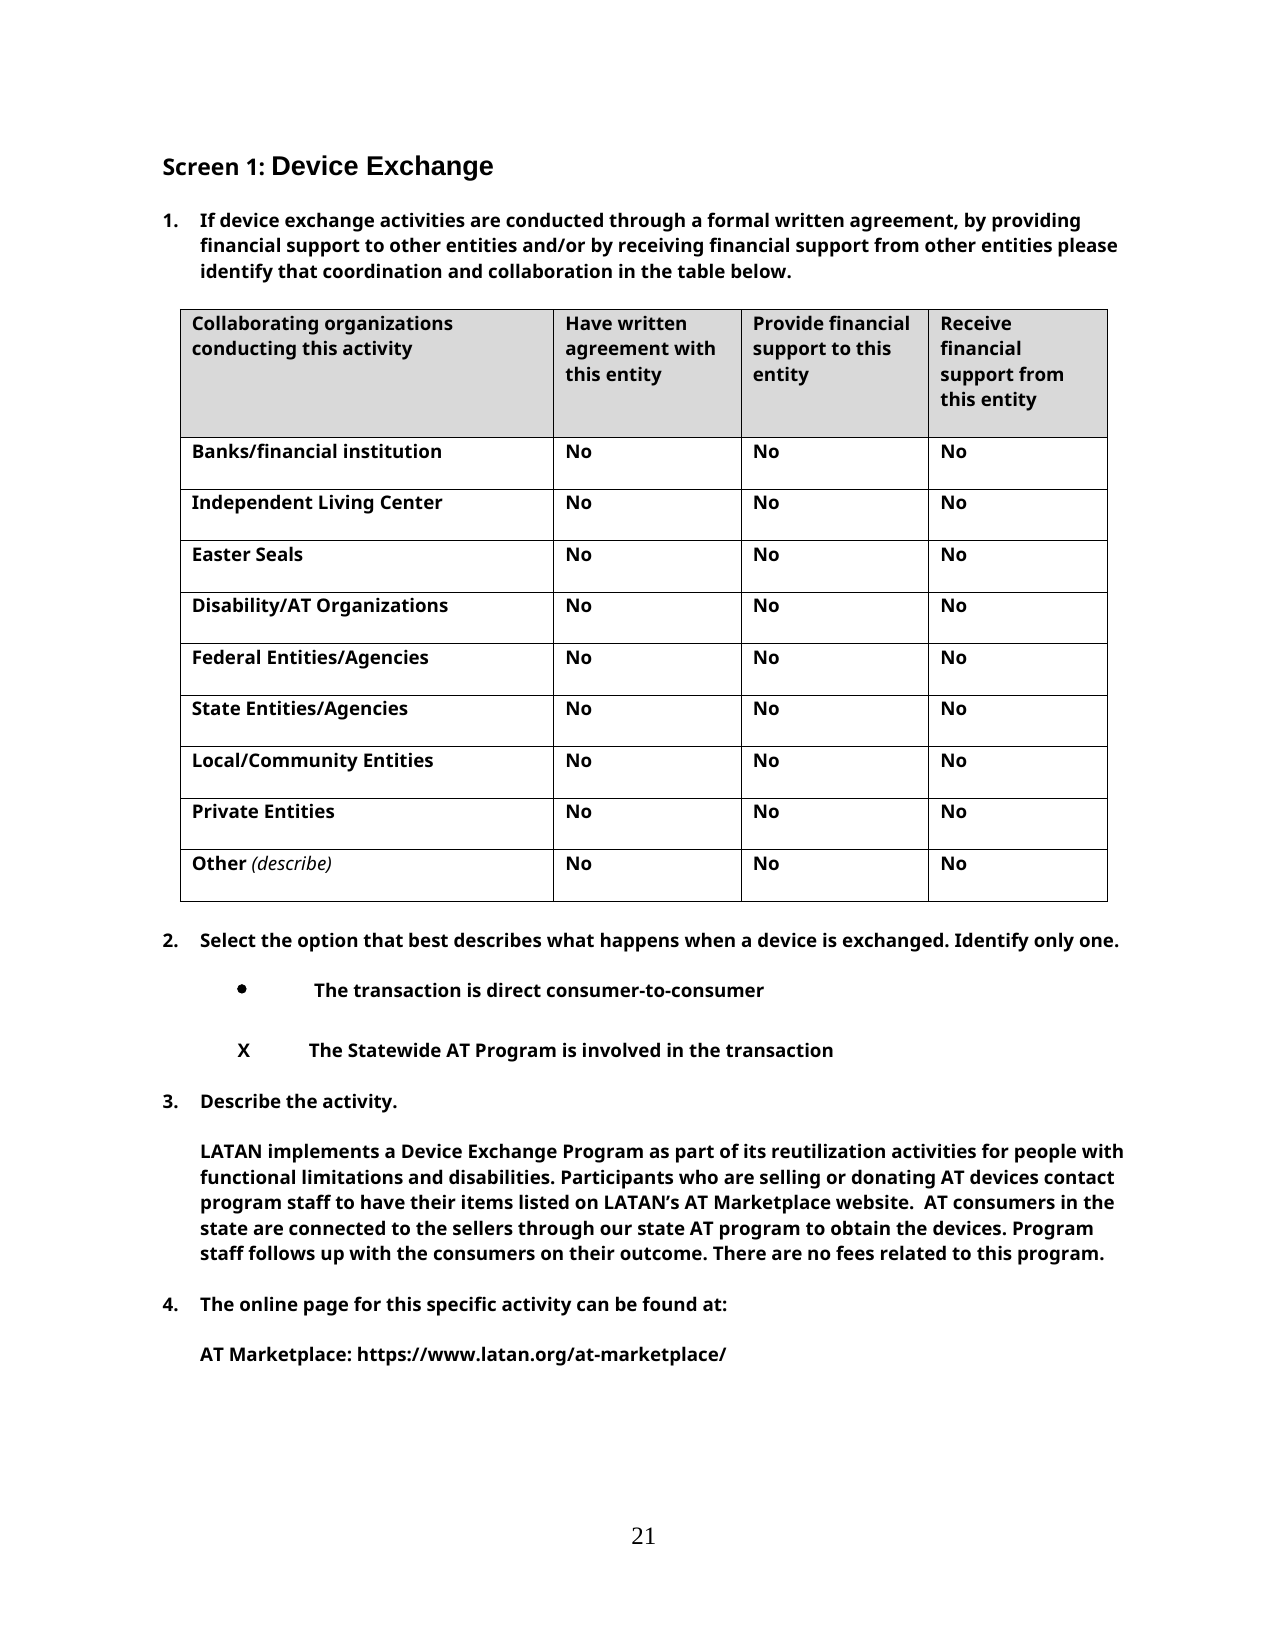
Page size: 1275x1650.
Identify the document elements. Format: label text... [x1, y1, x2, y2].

list The online page for this specific activity can be found at: [162, 1291, 1125, 1317]
table_cell Federal Entities/Agencies [181, 644, 553, 695]
table_cell No [554, 644, 741, 695]
table_cell No [554, 696, 741, 746]
table_cell Easter Seals [181, 541, 553, 592]
table_cell No [929, 490, 1107, 540]
table_cell No [929, 850, 1107, 901]
table_cell No [554, 541, 741, 592]
text X The Statewide AT Program is involved in the transaction [237, 1037, 1125, 1063]
table_cell No [554, 490, 741, 540]
table_cell No [929, 644, 1107, 695]
table_cell No [929, 696, 1107, 746]
table_cell No [554, 747, 741, 798]
table_cell No [742, 644, 928, 695]
table_cell No [929, 747, 1107, 798]
table_cell No [929, 438, 1107, 488]
table_header Collaborating organizations conducting this activity [181, 310, 553, 437]
list The transaction is direct consumer-to-consumer [237, 977, 1125, 1003]
table_cell No [742, 747, 928, 798]
table_header Provide financial support to this entity [742, 310, 928, 437]
text LATAN implements a Device Exchange Program as part of its reutilization activities for people with functional limitations and disabilities. Participants who are selling or donating AT devices contact program staff to have their items listed on LATAN’s AT Marketplace website. AT consumers in the state are connected to the sellers through our state AT program to obtain the devices. Program staff follows up with the consumers on their outcome. There are no fees related to this program. [200, 1139, 1125, 1266]
table_cell Other (describe) [181, 850, 553, 901]
table_cell No [742, 490, 928, 540]
list If device exchange activities are conducted through a formal written agreement, by providing financial support to other entities and/or by receiving financial support from other entities please identify that coordination and collaboration in the table below. [162, 207, 1125, 284]
table_cell No [742, 541, 928, 592]
subtitle Device Exchange [162, 150, 1125, 182]
table_cell No [929, 541, 1107, 592]
table_header Receive financial support from this entity [929, 310, 1107, 437]
table_cell No [554, 799, 741, 849]
list Select the option that best describes what happens when a device is exchanged. Identify only one. [162, 927, 1125, 952]
table_cell No [742, 799, 928, 849]
table_cell No [929, 799, 1107, 849]
table_cell Banks/financial institution [181, 438, 553, 488]
table_header Have written agreement with this entity [554, 310, 741, 437]
table_cell No [742, 593, 928, 643]
table_cell No [554, 850, 741, 901]
table_cell Independent Living Center [181, 490, 553, 540]
list Describe the activity. [162, 1088, 1125, 1114]
table_cell Local/Community Entities [181, 747, 553, 798]
table_cell Private Entities [181, 799, 553, 849]
table_cell No [554, 438, 741, 488]
table_cell State Entities/Agencies [181, 696, 553, 746]
list AT Marketplace: https://www.latan.org/at-marketplace/ [200, 1342, 1125, 1367]
table_cell No [742, 438, 928, 488]
table_cell No [554, 593, 741, 643]
table_cell No [742, 696, 928, 746]
table_cell No [742, 850, 928, 901]
table_cell Disability/AT Organizations [181, 593, 553, 643]
table_cell No [929, 593, 1107, 643]
